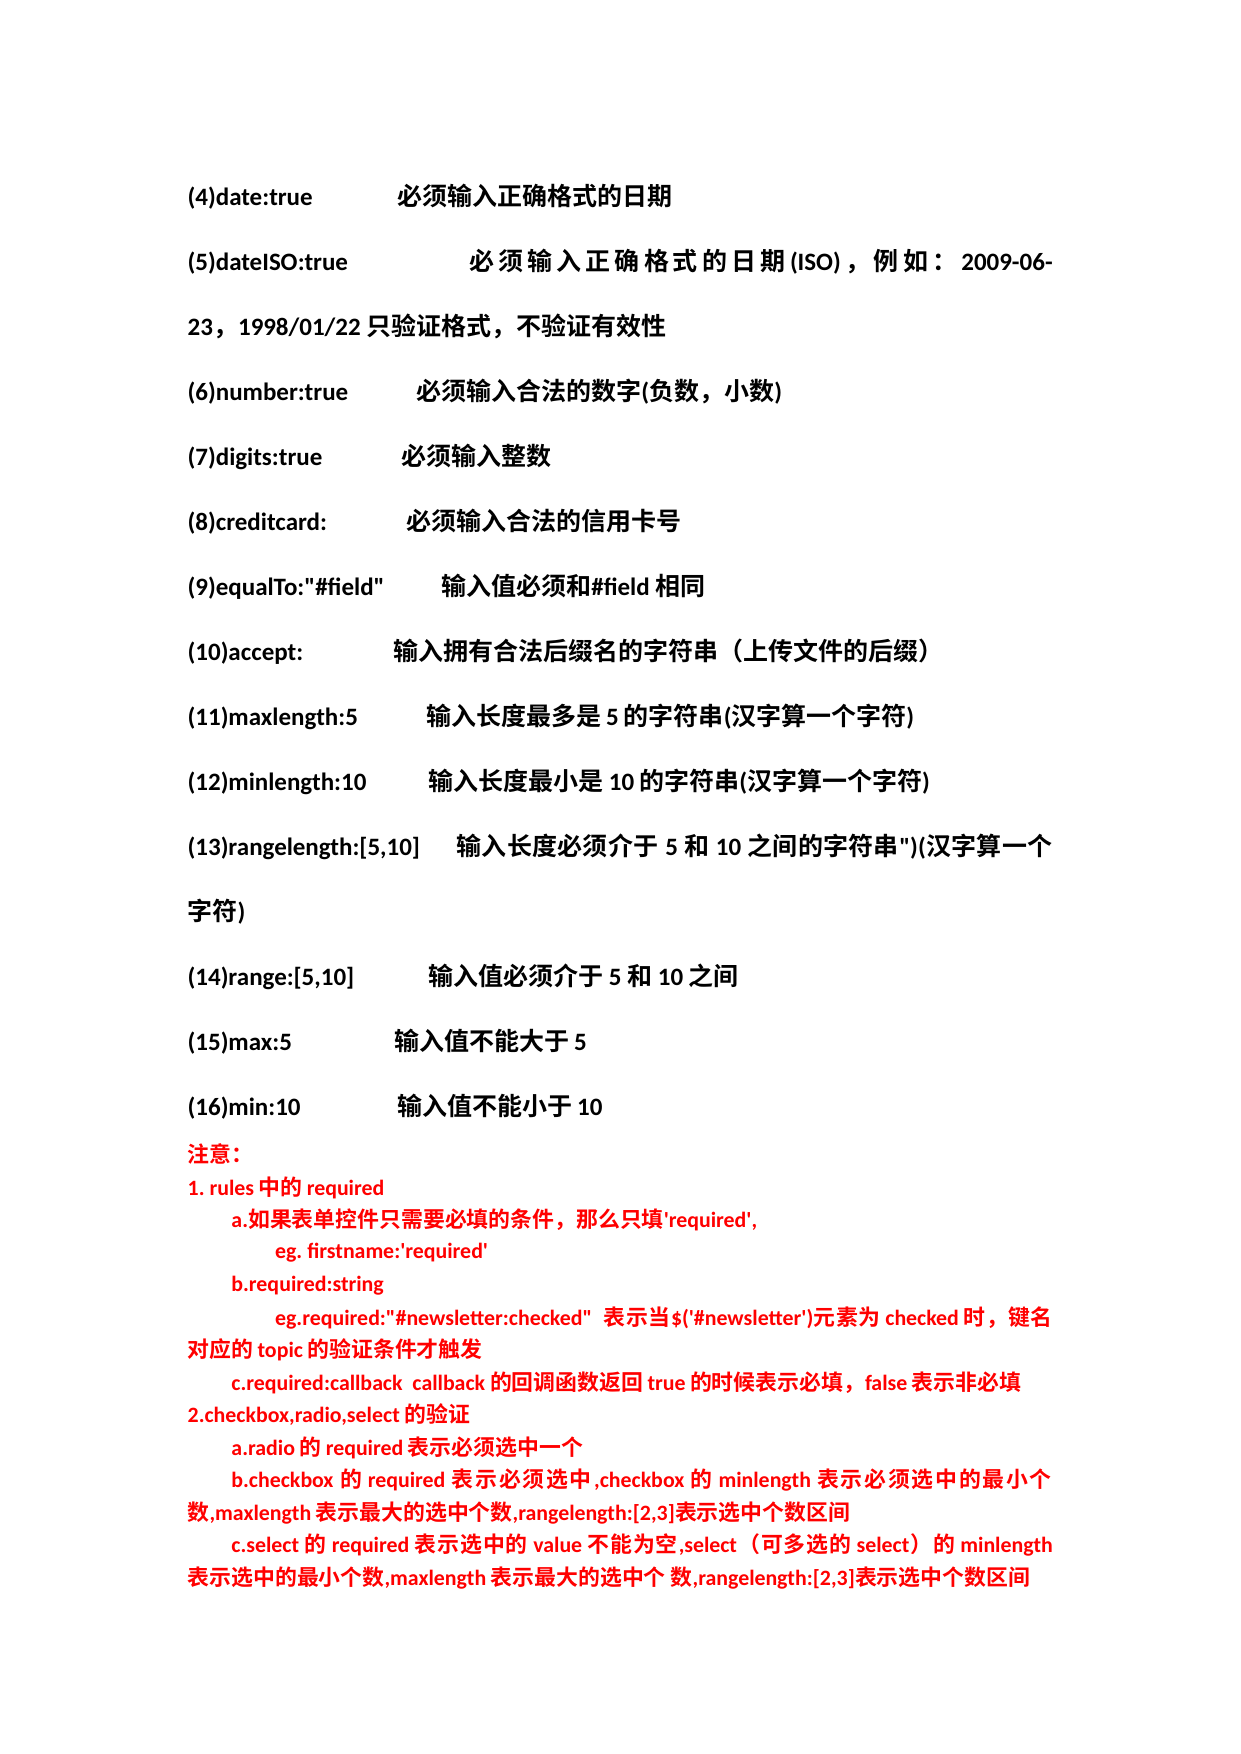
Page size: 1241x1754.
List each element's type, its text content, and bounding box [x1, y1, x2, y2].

text (6)number:true 必须输入合法的数字(负数，小数) [187, 357, 1053, 422]
text 注意： [187, 1137, 1053, 1169]
text b.checkbox的required表示必须选中,checkbox的minlength表示必须选中的最小个数,maxlength表示最大的选中个数,rangelength:[2,3]表示选中个数区间 [187, 1462, 1053, 1527]
text (11)maxlength:5 输入长度最多是5的字符串(汉字算一个字符) [187, 682, 1053, 747]
text 2.checkbox,radio,select的验证 [187, 1397, 1053, 1429]
text (12)minlength:10 输入长度最小是10的字符串(汉字算一个字符) [187, 747, 1053, 812]
text (16)min:10 输入值不能小于10 [187, 1072, 1053, 1137]
text c.select的required表示选中的value不能为空,select（可多选的select）的minlength表示选中的最小个数,maxlength表示最大的选中个 数,rangelength:[2,3]表示选中个数区间 [187, 1527, 1053, 1592]
text (7)digits:true 必须输入整数 [187, 422, 1053, 487]
text b.required:string [187, 1267, 1053, 1299]
text eg.required:"#newsletter:checked" 表示当$('#newsletter')元素为checked时，键名对应的topic的验证条件才触发 [187, 1299, 1053, 1364]
text (14)range:[5,10] 输入值必须介于 5 和 10 之间 [187, 942, 1053, 1007]
text eg. firstname:'required' [187, 1234, 1053, 1267]
text (15)max:5 输入值不能大于5 [187, 1007, 1053, 1072]
text (4)date:true 必须输入正确格式的日期 [187, 162, 1053, 227]
text a.如果表单控件只需要必填的条件，那么只填'required', [187, 1202, 1053, 1234]
text (10)accept: 输入拥有合法后缀名的字符串（上传文件的后缀） [187, 617, 1053, 682]
text (8)creditcard: 必须输入合法的信用卡号 [187, 487, 1053, 552]
text a.radio的required表示必须选中一个 [187, 1429, 1053, 1462]
text 1. rules中的required [187, 1169, 1053, 1202]
text c.required:callback callback的回调函数返回true的时候表示必填，false表示非必填 [187, 1364, 1053, 1397]
text (13)rangelength:[5,10] 输入长度必须介于 5 和 10 之间的字符串")(汉字算一个字符) [187, 812, 1053, 942]
text (9)equalTo:"#field" 输入值必须和#field相同 [187, 552, 1053, 617]
text (5)dateISO:true 必须输入正确格式的日期(ISO)，例如：2009-06-23，1998/01/22 只验证格式，不验证有效性 [187, 227, 1053, 357]
